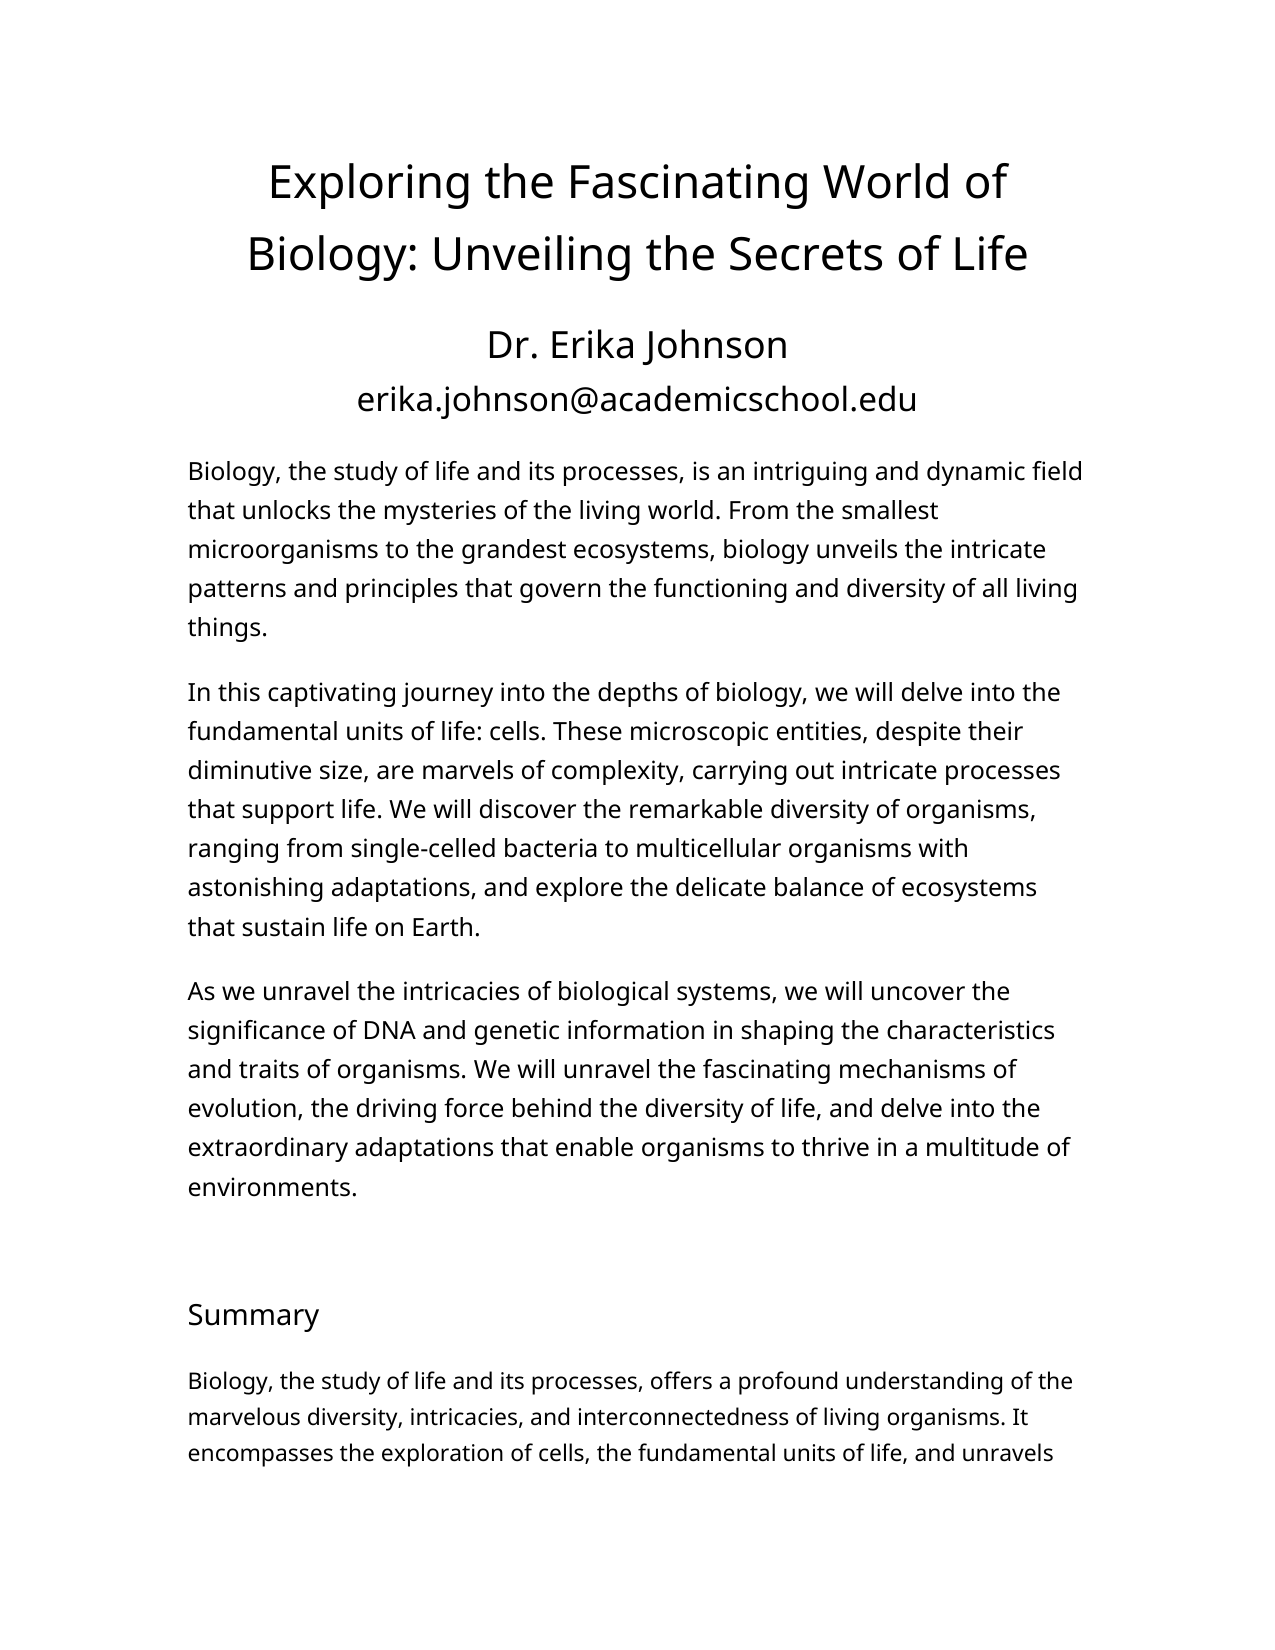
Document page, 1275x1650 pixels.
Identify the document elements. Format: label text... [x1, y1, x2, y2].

text Biology, the study of life and its processes, is an intriguing and dynamic field that unlocks the mysteries of the living world. From the smallest microorganisms to the grandest ecosystems, biology unveils the intricate patterns and principles that govern the functioning and diversity of all living things. [187, 453, 1087, 644]
text As we unravel the intricacies of biological systems, we will uncover the significance of DNA and genetic information in shaping the characteristics and traits of organisms. We will unravel the fascinating mechanisms of evolution, the driving force behind the diversity of life, and delve into the extraordinary adaptations that enable organisms to thrive in a multitude of environments. [187, 973, 1087, 1203]
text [187, 1365, 1087, 1468]
text Summary [187, 1294, 1087, 1334]
text Exploring the Fascinating World of Biology: Unveiling the Secrets of Life [187, 150, 1087, 284]
text Dr. Erika Johnson erika.johnson@academicschool.edu [187, 318, 1087, 422]
text In this captivating journey into the depths of biology, we will delve into the fundamental units of life: cells. These microscopic entities, despite their diminutive size, are marvels of complexity, carrying out intricate processes that support life. We will discover the remarkable diversity of organisms, ranging from single-celled bacteria to multicellular organisms with astonishing adaptations, and explore the delicate balance of ecosystems that sustain life on Earth. [187, 674, 1087, 943]
